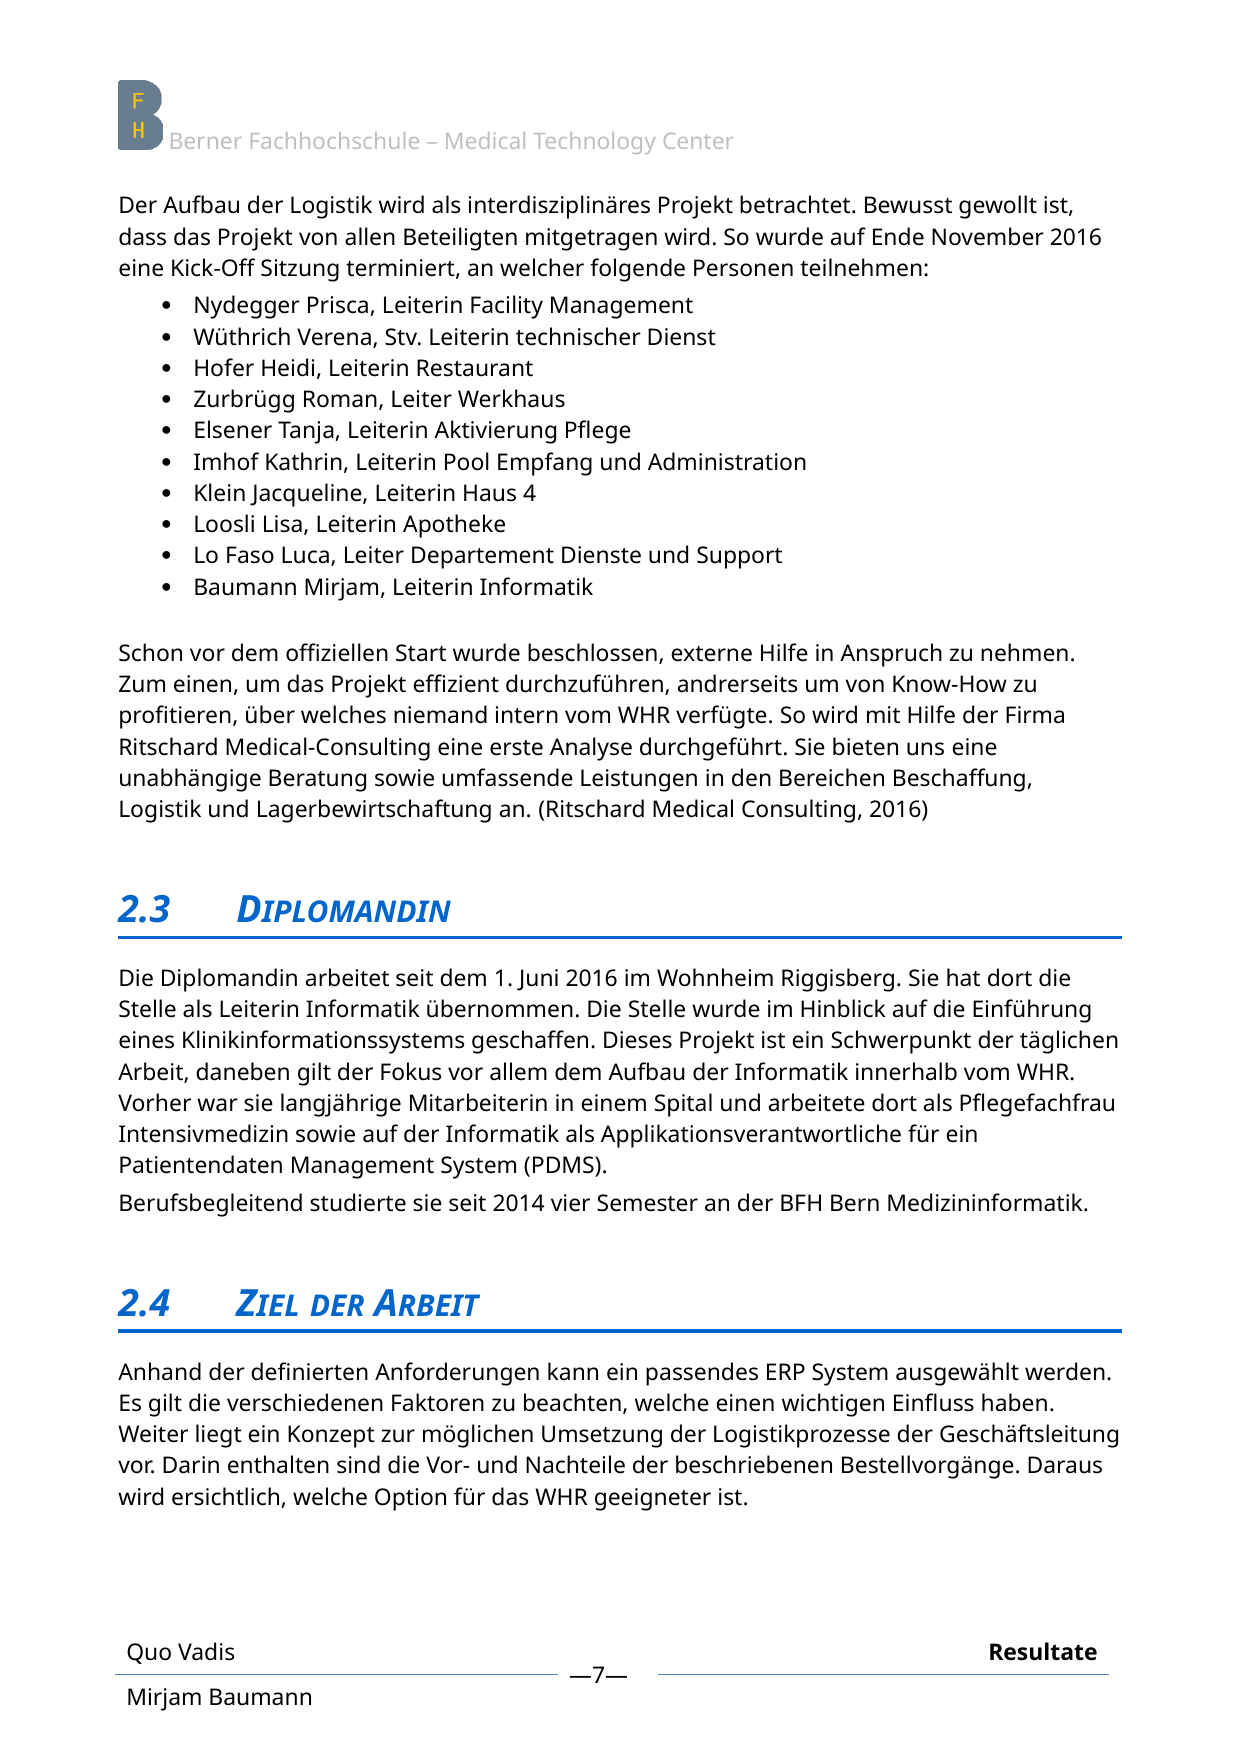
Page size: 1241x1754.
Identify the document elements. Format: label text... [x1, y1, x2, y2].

text Berufsbegleitend studierte sie seit 2014 vier Semester an der BFH Bern Medizininformatik. [118, 1187, 1122, 1218]
text Anhand der definierten Anforderungen kann ein passendes ERP System ausgewählt werden. Es gilt die verschiedenen Faktoren zu beachten, welche einen wichtigen Einfluss haben. Weiter liegt ein Konzept zur möglichen Umsetzung der Logistikprozesse der Geschäftsleitung vor. Darin enthalten sind die Vor- und Nachteile der beschriebenen Bestellvorgänge. Daraus wird ersichtlich, welche Option für das WHR geeigneter ist. [118, 1356, 1122, 1512]
list Loosli Lisa, Leiterin Apotheke [162, 508, 1122, 539]
list Nydegger Prisca, Leiterin Facility Management [162, 289, 1122, 320]
text Der Aufbau der Logistik wird als interdisziplinäres Projekt betrachtet. Bewusst gewollt ist, dass das Projekt von allen Beteiligten mitgetragen wird. So wurde auf Ende November 2016 eine Kick-Off Sitzung terminiert, an welcher folgende Personen teilnehmen: [118, 189, 1122, 283]
list Wüthrich Verena, Stv. Leiterin technischer Dienst [162, 320, 1122, 352]
list Hofer Heidi, Leiterin Restaurant [162, 352, 1122, 383]
list Elsener Tanja, Leiterin Aktivierung Pflege [162, 414, 1122, 445]
list Zurbrügg Roman, Leiter Werkhaus [162, 383, 1122, 414]
text Schon vor dem offiziellen Start wurde beschlossen, externe Hilfe in Anspruch zu nehmen. Zum einen, um das Projekt effizient durchzuführen, andrerseits um von Know-How zu profitieren, über welches niemand intern vom WHR verfügte. So wird mit Hilfe der Firma Ritschard Medical-Consulting eine erste Analyse durchgeführt. Sie bieten uns eine unabhängige Beratung sowie umfassende Leistungen in den Bereichen Beschaffung, Logistik und Lagerbewirtschaftung an. [118, 637, 1122, 824]
list Lo Faso Luca, Leiter Departement Dienste und Support [162, 539, 1122, 570]
list Klein Jacqueline, Leiterin Haus 4 [162, 477, 1122, 508]
list Baumann Mirjam, Leiterin Informatik [162, 570, 1122, 602]
subtitle Ziel der Arbeit [118, 1276, 1122, 1329]
subtitle Diplomandin [118, 883, 1122, 936]
list Imhof Kathrin, Leiterin Pool Empfang und Administration [162, 445, 1122, 477]
picture [118, 80, 163, 150]
text Die Diplomandin arbeitet seit dem 1. Juni 2016 im Wohnheim Riggisberg. Sie hat dort die Stelle als Leiterin Informatik übernommen. Die Stelle wurde im Hinblick auf die Einführung eines Klinikinformationssystems geschaffen. Dieses Projekt ist ein Schwerpunkt der täglichen Arbeit, daneben gilt der Fokus vor allem dem Aufbau der Informatik innerhalb vom WHR. Vorher war sie langjährige Mitarbeiterin in einem Spital und arbeitete dort als Pflegefachfrau Intensivmedizin sowie auf der Informatik als Applikationsverantwortliche für ein Patientendaten Management System (PDMS). [118, 962, 1122, 1181]
